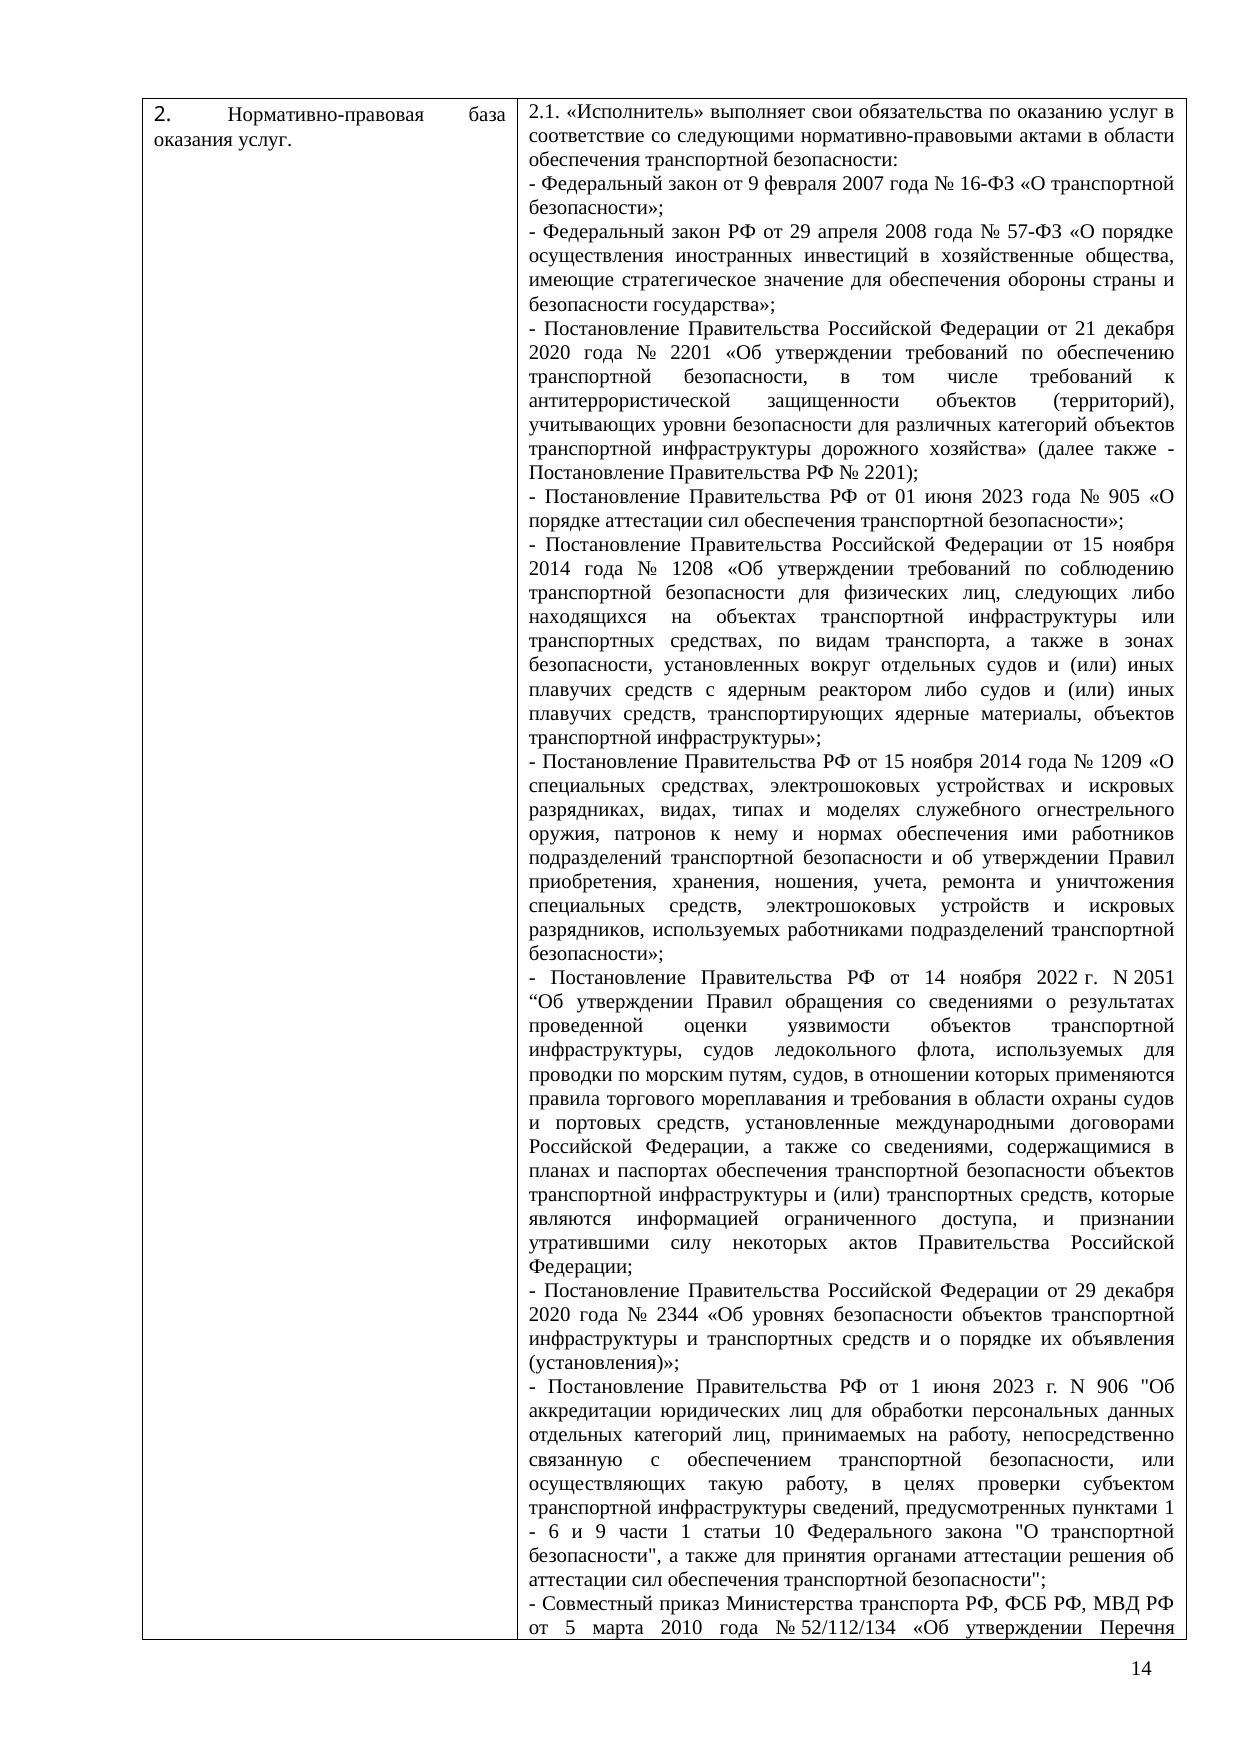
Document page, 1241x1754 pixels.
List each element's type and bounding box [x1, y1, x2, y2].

table_cell [518, 99, 1186, 1639]
table_cell [143, 99, 517, 1639]
